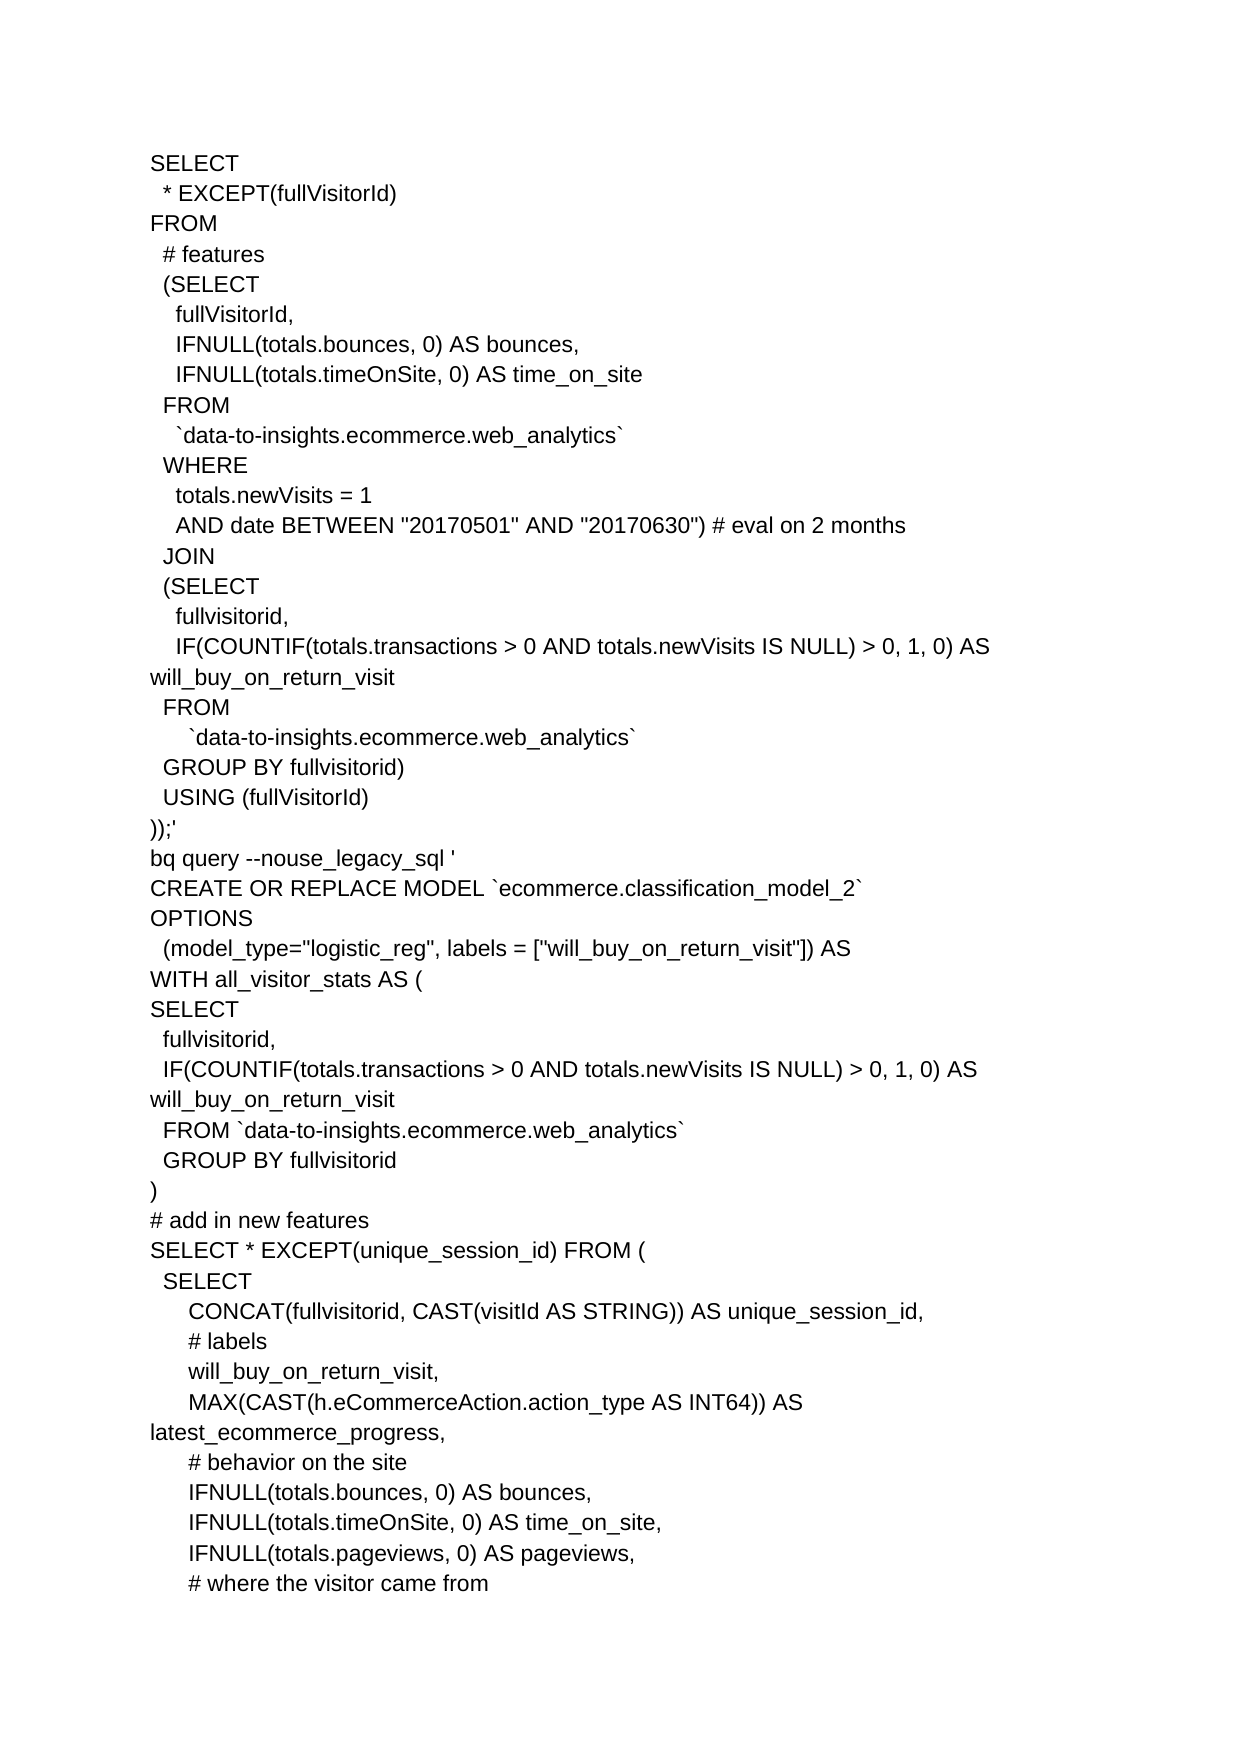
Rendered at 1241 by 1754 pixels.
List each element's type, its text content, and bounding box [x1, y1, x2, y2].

text FROM [150, 392, 1090, 418]
text IFNULL(totals.bounces, 0) AS bounces, [150, 331, 1090, 358]
text ) [150, 1177, 1090, 1203]
text # features [150, 241, 1090, 267]
text # behavior on the site [150, 1449, 1090, 1475]
text SELECT [150, 996, 1090, 1022]
text # labels [150, 1328, 1090, 1354]
text (SELECT [150, 271, 1090, 297]
text IFNULL(totals.pageviews, 0) AS pageviews, [150, 1539, 1090, 1566]
text totals.newVisits = 1 [150, 482, 1090, 509]
text AND date BETWEEN "20170501" AND "20170630") # eval on 2 months [150, 512, 1090, 539]
text GROUP BY fullvisitorid [150, 1147, 1090, 1173]
text IFNULL(totals.timeOnSite, 0) AS time_on_site, [150, 1509, 1090, 1536]
text OPTIONS [150, 905, 1090, 932]
text SELECT [150, 1268, 1090, 1294]
text JOIN [150, 543, 1090, 569]
text # where the visitor came from [150, 1570, 1090, 1596]
text CREATE OR REPLACE MODEL `ecommerce.classification_model_2` [150, 875, 1090, 901]
text ));' [150, 814, 1090, 841]
text USING (fullVisitorId) [150, 784, 1090, 811]
text fullVisitorId, [150, 301, 1090, 327]
text IF(COUNTIF(totals.transactions > 0 AND totals.newVisits IS NULL) > 0, 1, 0) AS will_buy_on_return_visit [150, 1056, 1090, 1113]
text SELECT * EXCEPT(unique_session_id) FROM ( [150, 1237, 1090, 1264]
text IFNULL(totals.timeOnSite, 0) AS time_on_site [150, 361, 1090, 388]
text SELECT [150, 150, 1090, 176]
text FROM `data-to-insights.ecommerce.web_analytics` [150, 1117, 1090, 1143]
text GROUP BY fullvisitorid) [150, 754, 1090, 781]
text MAX(CAST(h.eCommerceAction.action_type AS INT64)) AS latest_ecommerce_progress, [150, 1388, 1090, 1445]
text WHERE [150, 452, 1090, 478]
text FROM [150, 694, 1090, 720]
text FROM [150, 210, 1090, 237]
text will_buy_on_return_visit, [150, 1358, 1090, 1385]
text * EXCEPT(fullVisitorId) [150, 180, 1090, 207]
text IF(COUNTIF(totals.transactions > 0 AND totals.newVisits IS NULL) > 0, 1, 0) AS will_buy_on_return_visit [150, 633, 1090, 690]
text fullvisitorid, [150, 603, 1090, 629]
text `data-to-insights.ecommerce.web_analytics` [150, 724, 1090, 750]
text CONCAT(fullvisitorid, CAST(visitId AS STRING)) AS unique_session_id, [150, 1298, 1090, 1324]
text `data-to-insights.ecommerce.web_analytics` [150, 422, 1090, 448]
text IFNULL(totals.bounces, 0) AS bounces, [150, 1479, 1090, 1506]
text WITH all_visitor_stats AS ( [150, 966, 1090, 992]
text (SELECT [150, 573, 1090, 599]
text fullvisitorid, [150, 1026, 1090, 1052]
text (model_type="logistic_reg", labels = ["will_buy_on_return_visit"]) AS [150, 935, 1090, 962]
text # add in new features [150, 1207, 1090, 1234]
text bq query --nouse_legacy_sql ' [150, 845, 1090, 871]
